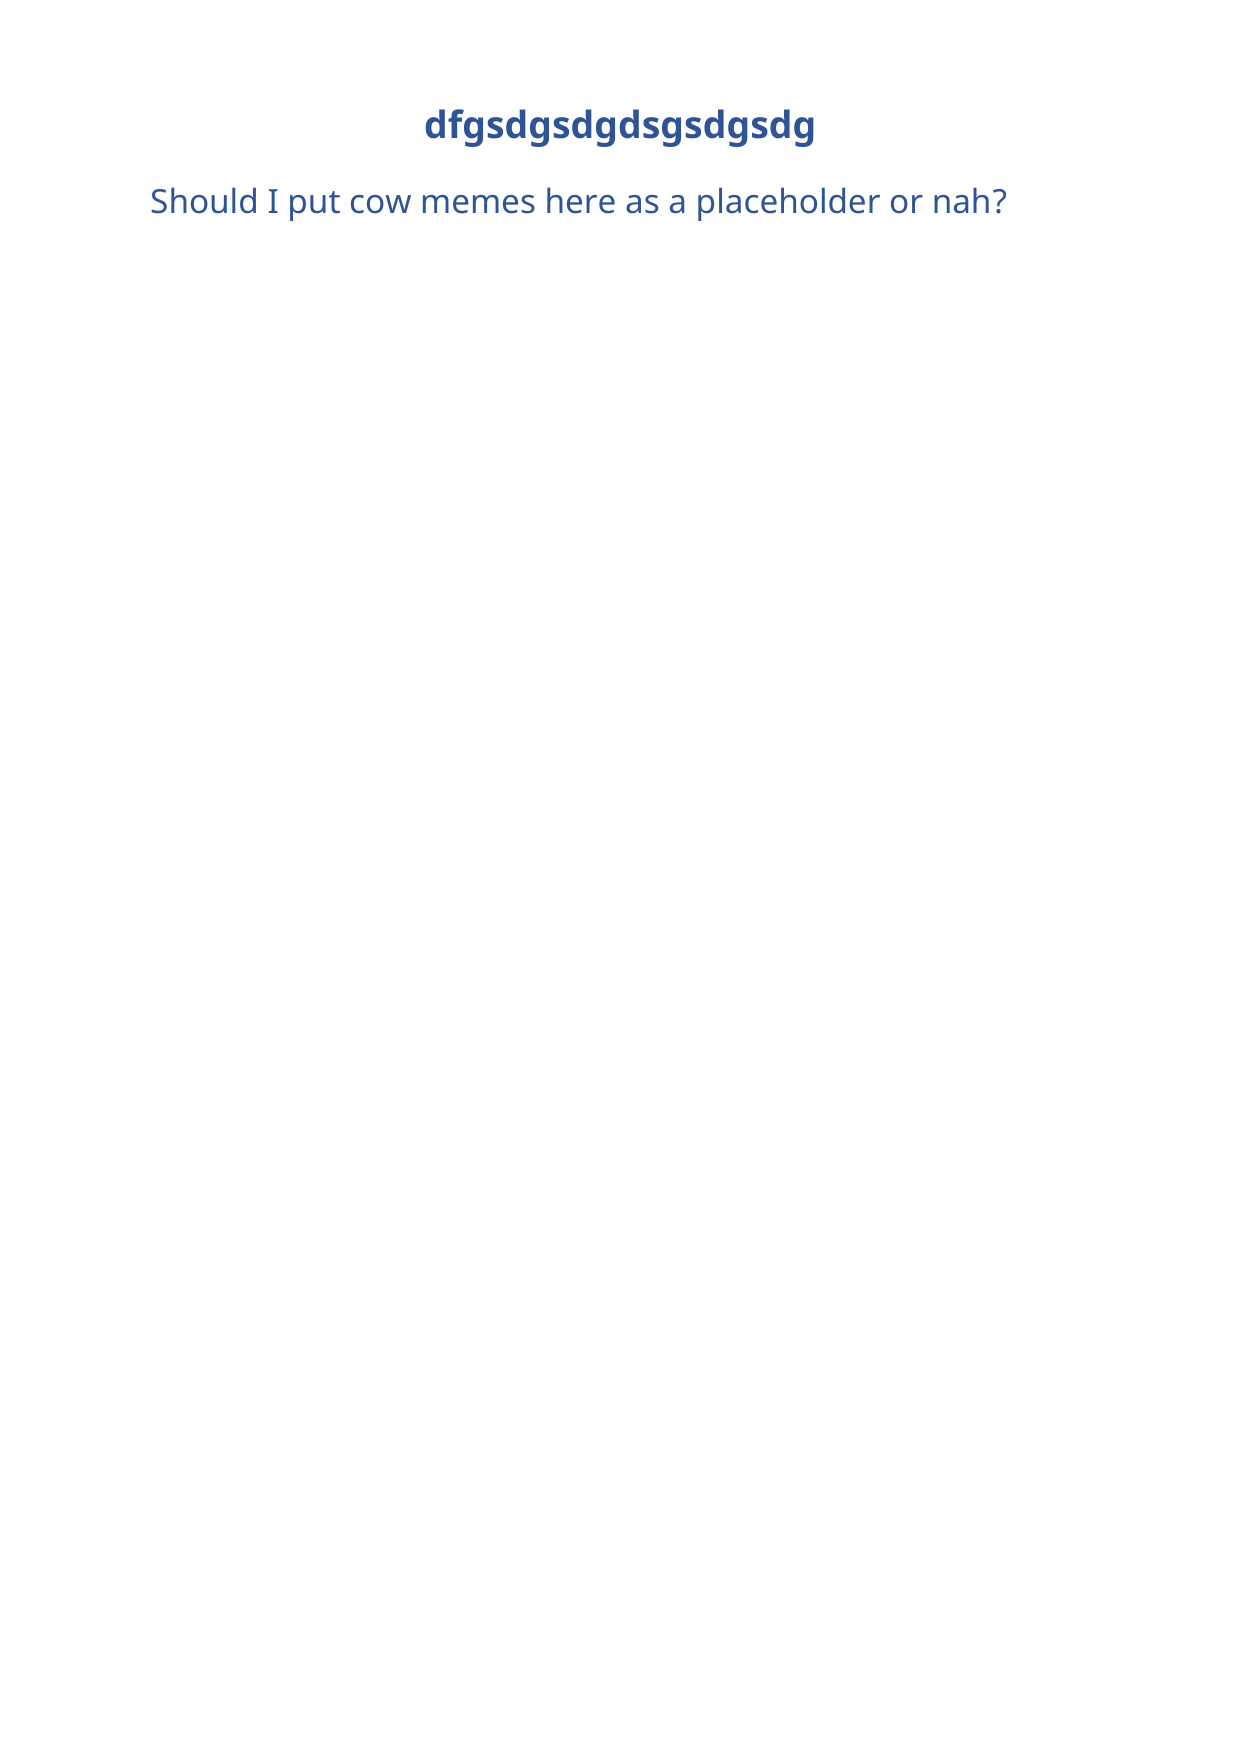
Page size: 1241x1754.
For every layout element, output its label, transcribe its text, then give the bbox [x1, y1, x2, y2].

subtitle Should I put cow memes here as a placeholder or nah? [150, 178, 1090, 223]
